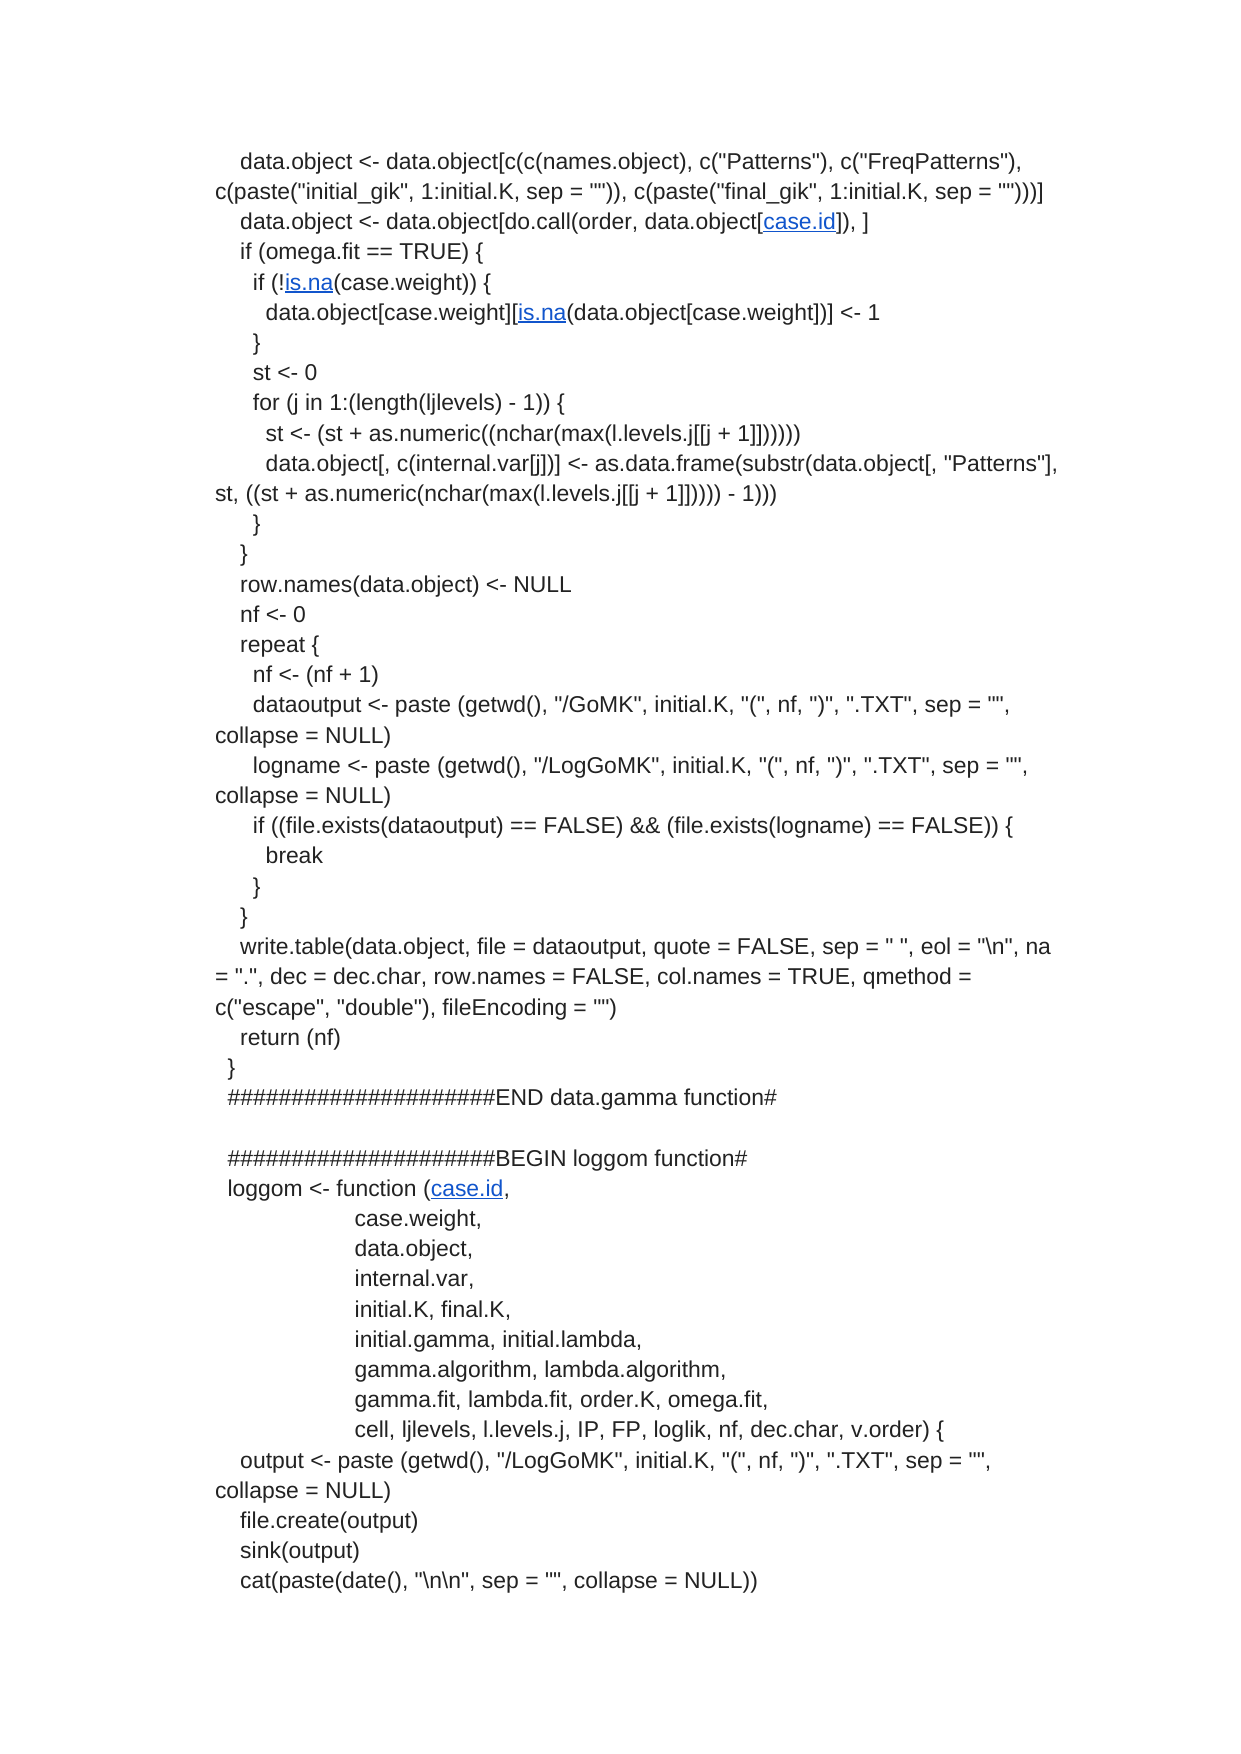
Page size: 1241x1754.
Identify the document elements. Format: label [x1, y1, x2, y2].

text [215, 148, 1063, 1594]
